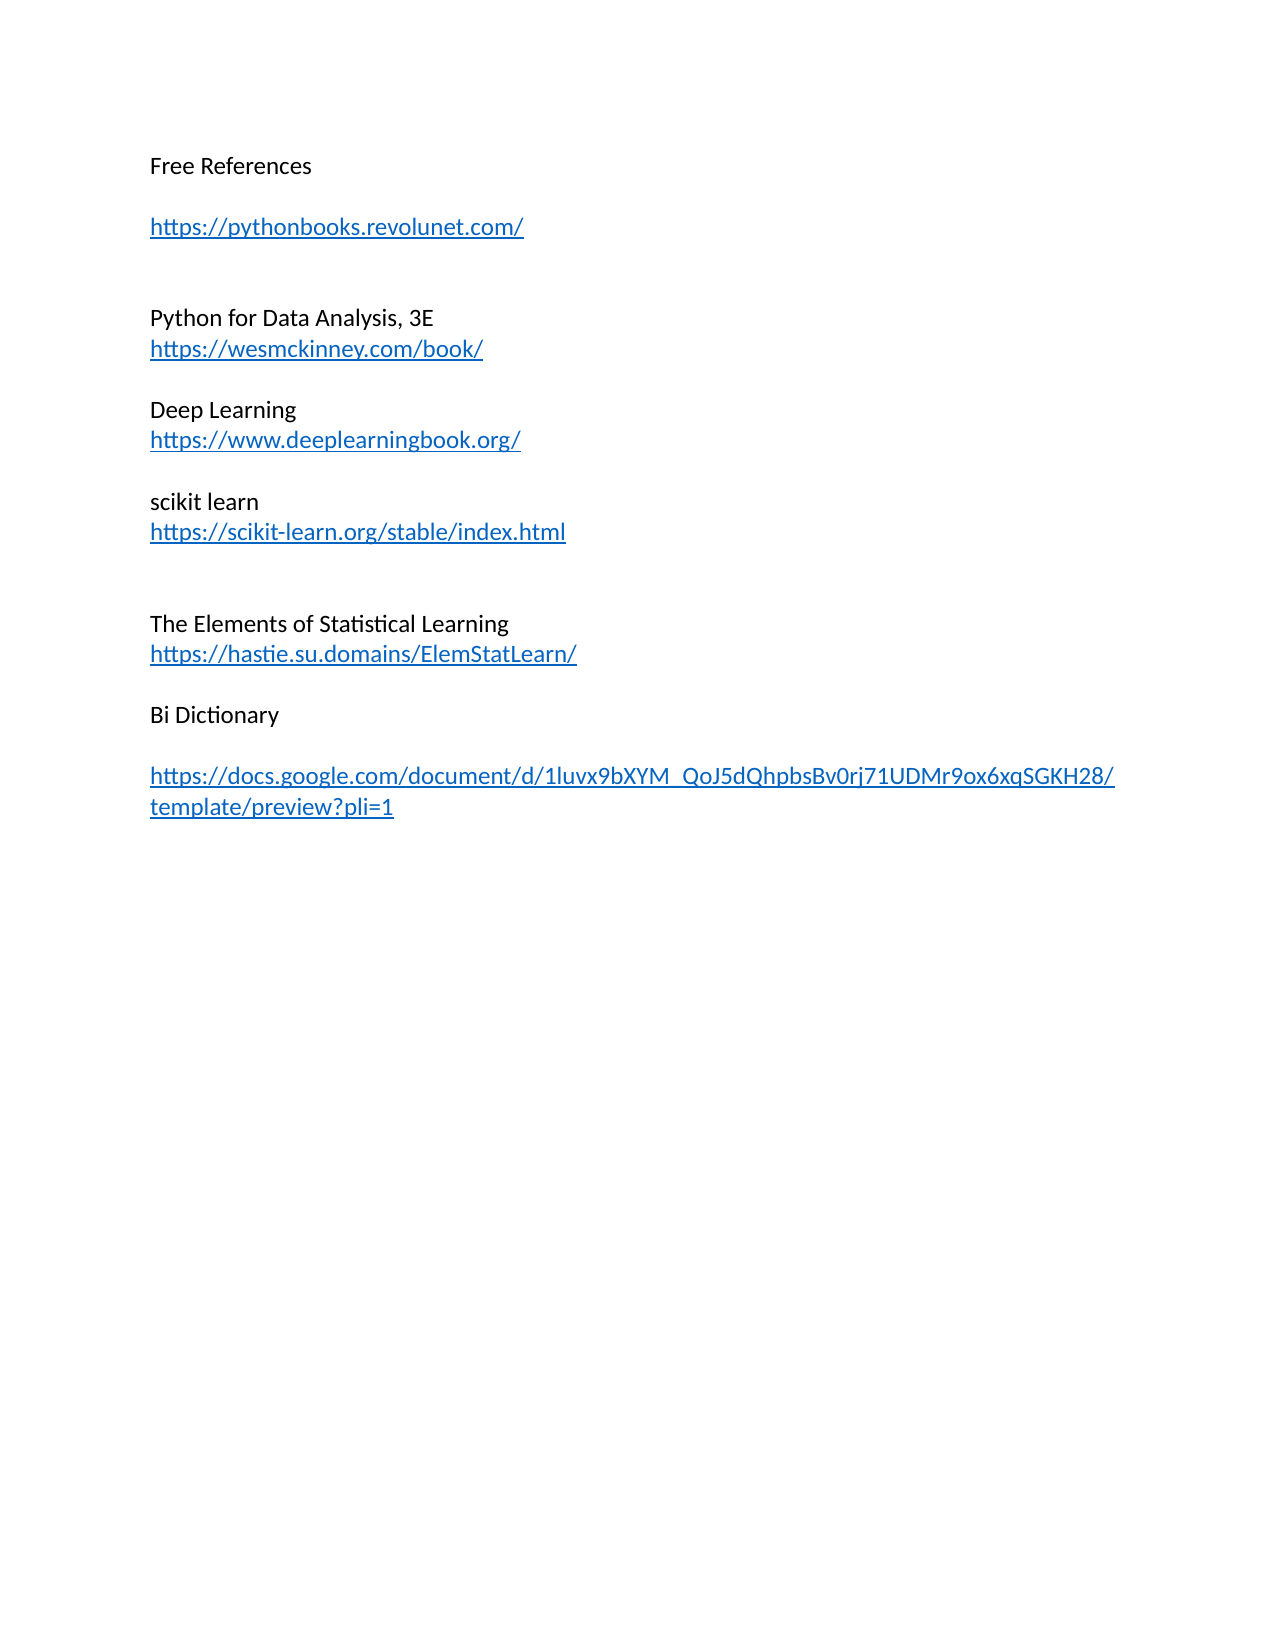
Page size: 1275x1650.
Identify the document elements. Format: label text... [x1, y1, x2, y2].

text https://hastie.su.domains/ElemStatLearn/ [150, 638, 1125, 669]
text https://pythonbooks.revolunet.com/ [150, 211, 1125, 242]
text The Elements of Statistical Learning [150, 608, 1125, 638]
text Free References [150, 150, 1125, 181]
text scikit learn [150, 486, 1125, 516]
text Deep Learning [150, 394, 1125, 425]
text https://docs.google.com/document/d/1luvx9bXYM_QoJ5dQhpbsBv0rj71UDMr9ox6xqSGKH28/template/preview?pli=1 [150, 760, 1125, 821]
text Python for Data Analysis, 3E [150, 303, 1125, 333]
text https://www.deeplearningbook.org/ [150, 425, 1125, 455]
text https://scikit-learn.org/stable/index.html [150, 516, 1125, 547]
text https://wesmckinney.com/book/ [150, 333, 1125, 364]
text Bi Dictionary [150, 699, 1125, 730]
